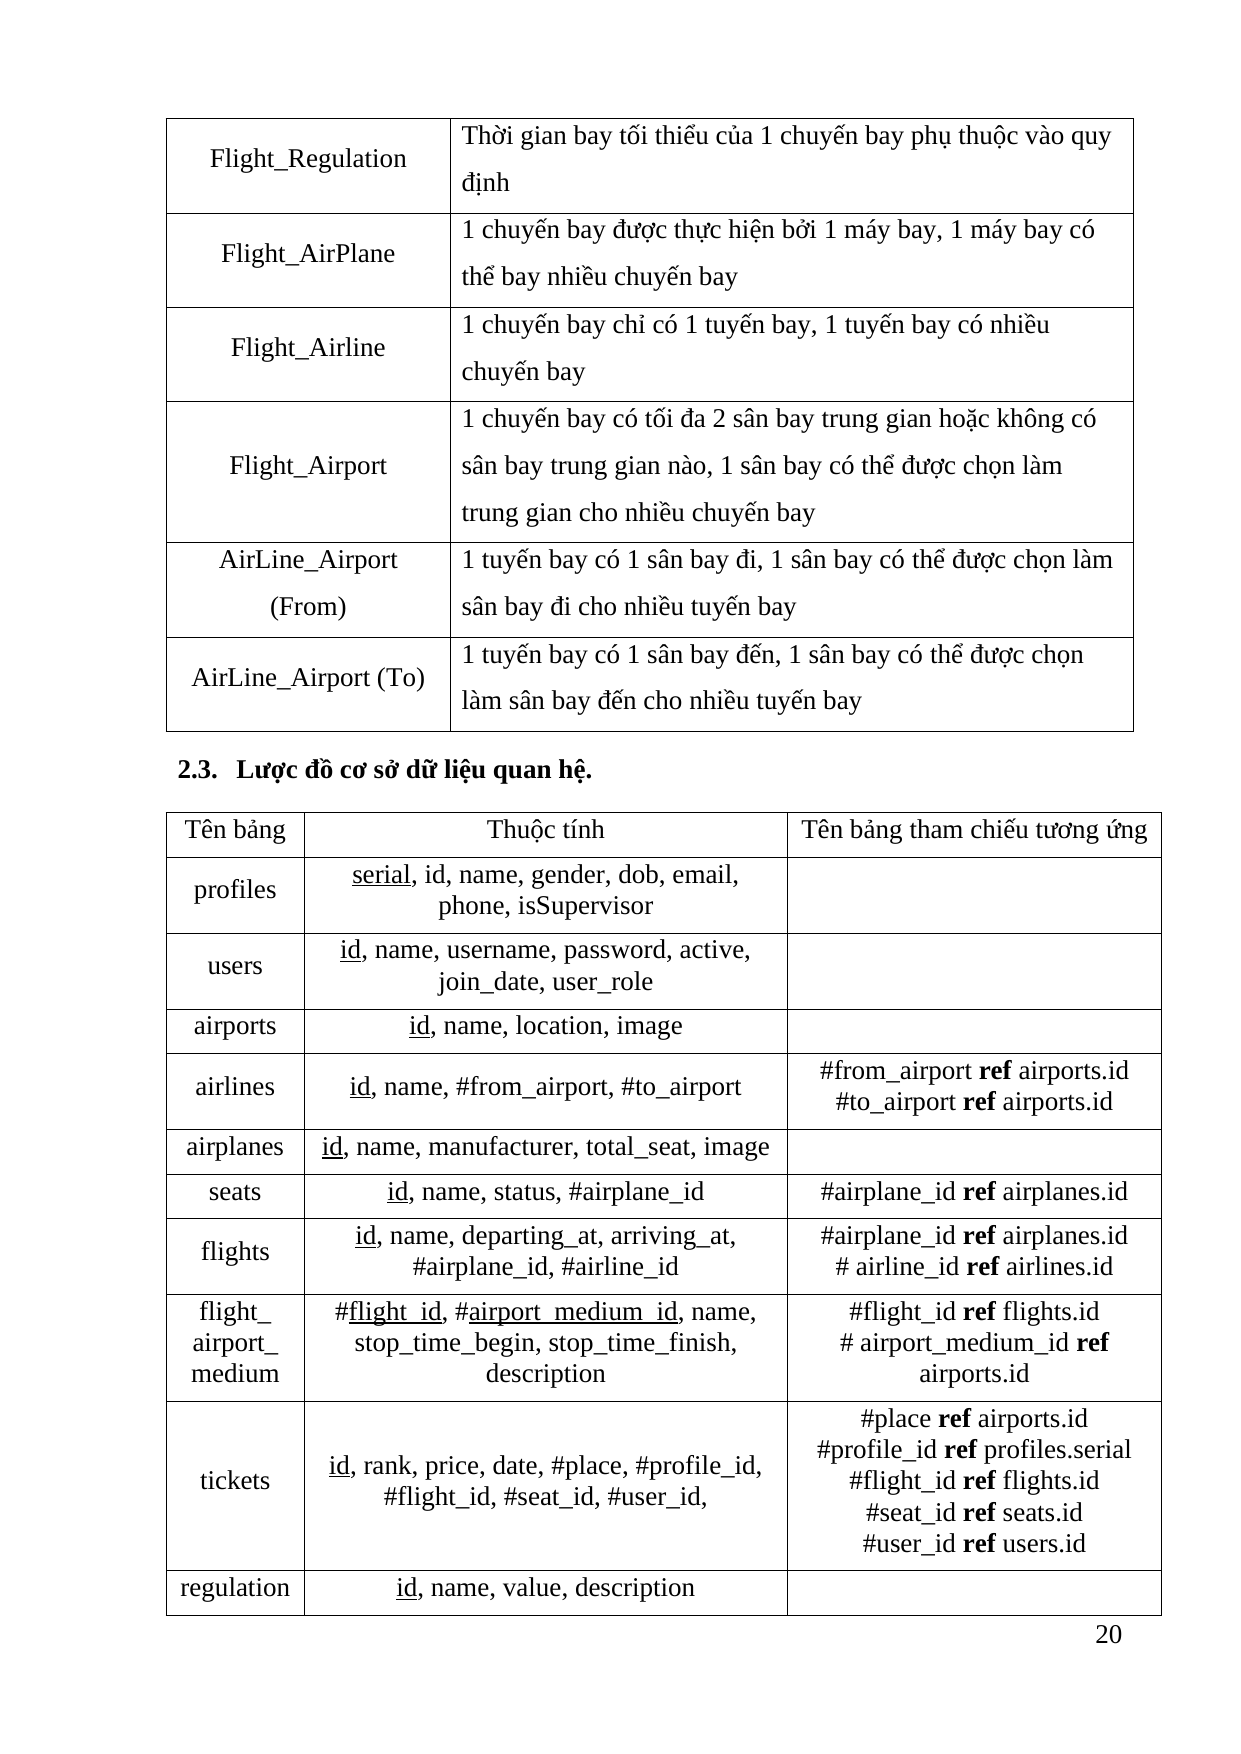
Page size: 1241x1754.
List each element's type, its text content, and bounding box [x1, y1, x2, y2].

table_cell seats [167, 1175, 304, 1218]
table_cell [788, 1010, 1161, 1053]
table_cell #from_airport ref airports.id #to_airport ref airports.id [788, 1054, 1161, 1129]
table_header Tên bảng tham chiếu tương ứng [788, 813, 1161, 857]
table_cell #place ref airports.id #profile_id ref profiles.serial #flight_id ref flights.id #seat_id ref seats.id #user_id ref users.id [788, 1402, 1161, 1570]
table_cell Flight_Regulation [167, 119, 450, 212]
table_cell tickets [167, 1402, 304, 1570]
table_cell id, name, username, password, active, join_date, user_role [305, 934, 787, 1008]
table_cell Flight_Airline [167, 308, 450, 401]
table_cell profiles [167, 858, 304, 933]
table_cell id, rank, price, date, #place, #profile_id, #flight_id, #seat_id, #user_id, [305, 1402, 787, 1570]
table_cell [788, 934, 1161, 1008]
table_cell Flight_AirPlane [167, 214, 450, 307]
table_cell airports [167, 1010, 304, 1053]
table_cell airplanes [167, 1130, 304, 1174]
table_cell Thời gian bay tối thiểu của 1 chuyến bay phụ thuộc vào quy định [451, 119, 1133, 212]
table_cell #flight_id, #airport_medium_id, name, stop_time_begin, stop_time_finish, description [305, 1295, 787, 1401]
table_cell regulation [167, 1571, 304, 1615]
table_header Tên bảng [167, 813, 304, 857]
table_cell 1 chuyến bay được thực hiện bởi 1 máy bay, 1 máy bay có thể bay nhiều chuyến bay [451, 214, 1133, 307]
table_cell airlines [167, 1054, 304, 1129]
table_cell 1 chuyến bay chỉ có 1 tuyến bay, 1 tuyến bay có nhiều chuyến bay [451, 308, 1133, 401]
table_cell serial, id, name, gender, dob, email, phone, isSupervisor [305, 858, 787, 933]
table_cell flight_ airport_ medium [167, 1295, 304, 1401]
table_cell id, name, value, description [305, 1571, 787, 1615]
table_cell #airplane_id ref airplanes.id # airline_id ref airlines.id [788, 1219, 1161, 1294]
table_cell id, name, #from_airport, #to_airport [305, 1054, 787, 1129]
table_cell id, name, departing_at, arriving_at, #airplane_id, #airline_id [305, 1219, 787, 1294]
table_cell [788, 858, 1161, 933]
table_cell AirLine_Airport (From) [167, 543, 450, 637]
table_cell [788, 1571, 1161, 1615]
table_cell 1 chuyến bay có tối đa 2 sân bay trung gian hoặc không có sân bay trung gian nào, 1 sân bay có thể được chọn làm trung gian cho nhiều chuyến bay [451, 402, 1133, 542]
table_cell 1 tuyến bay có 1 sân bay đến, 1 sân bay có thể được chọn làm sân bay đến cho nhiều tuyến bay [451, 638, 1133, 731]
table_cell id, name, manufacturer, total_seat, image [305, 1130, 787, 1174]
table_cell #flight_id ref flights.id # airport_medium_id ref airports.id [788, 1295, 1161, 1401]
table_cell #airplane_id ref airplanes.id [788, 1175, 1161, 1218]
table_cell flights [167, 1219, 304, 1294]
table_cell users [167, 934, 304, 1008]
table_cell Flight_Airport [167, 402, 450, 542]
table_cell id, name, status, #airplane_id [305, 1175, 787, 1218]
table_header Thuộc tính [305, 813, 787, 857]
subtitle Lược đồ cơ sở dữ liệu quan hệ. [177, 753, 1122, 784]
table_cell 1 tuyến bay có 1 sân bay đi, 1 sân bay có thể được chọn làm sân bay đi cho nhiều tuyến bay [451, 543, 1133, 637]
table_cell [788, 1130, 1161, 1174]
table_cell AirLine_Airport (To) [167, 638, 450, 731]
table_cell id, name, location, image [305, 1010, 787, 1053]
